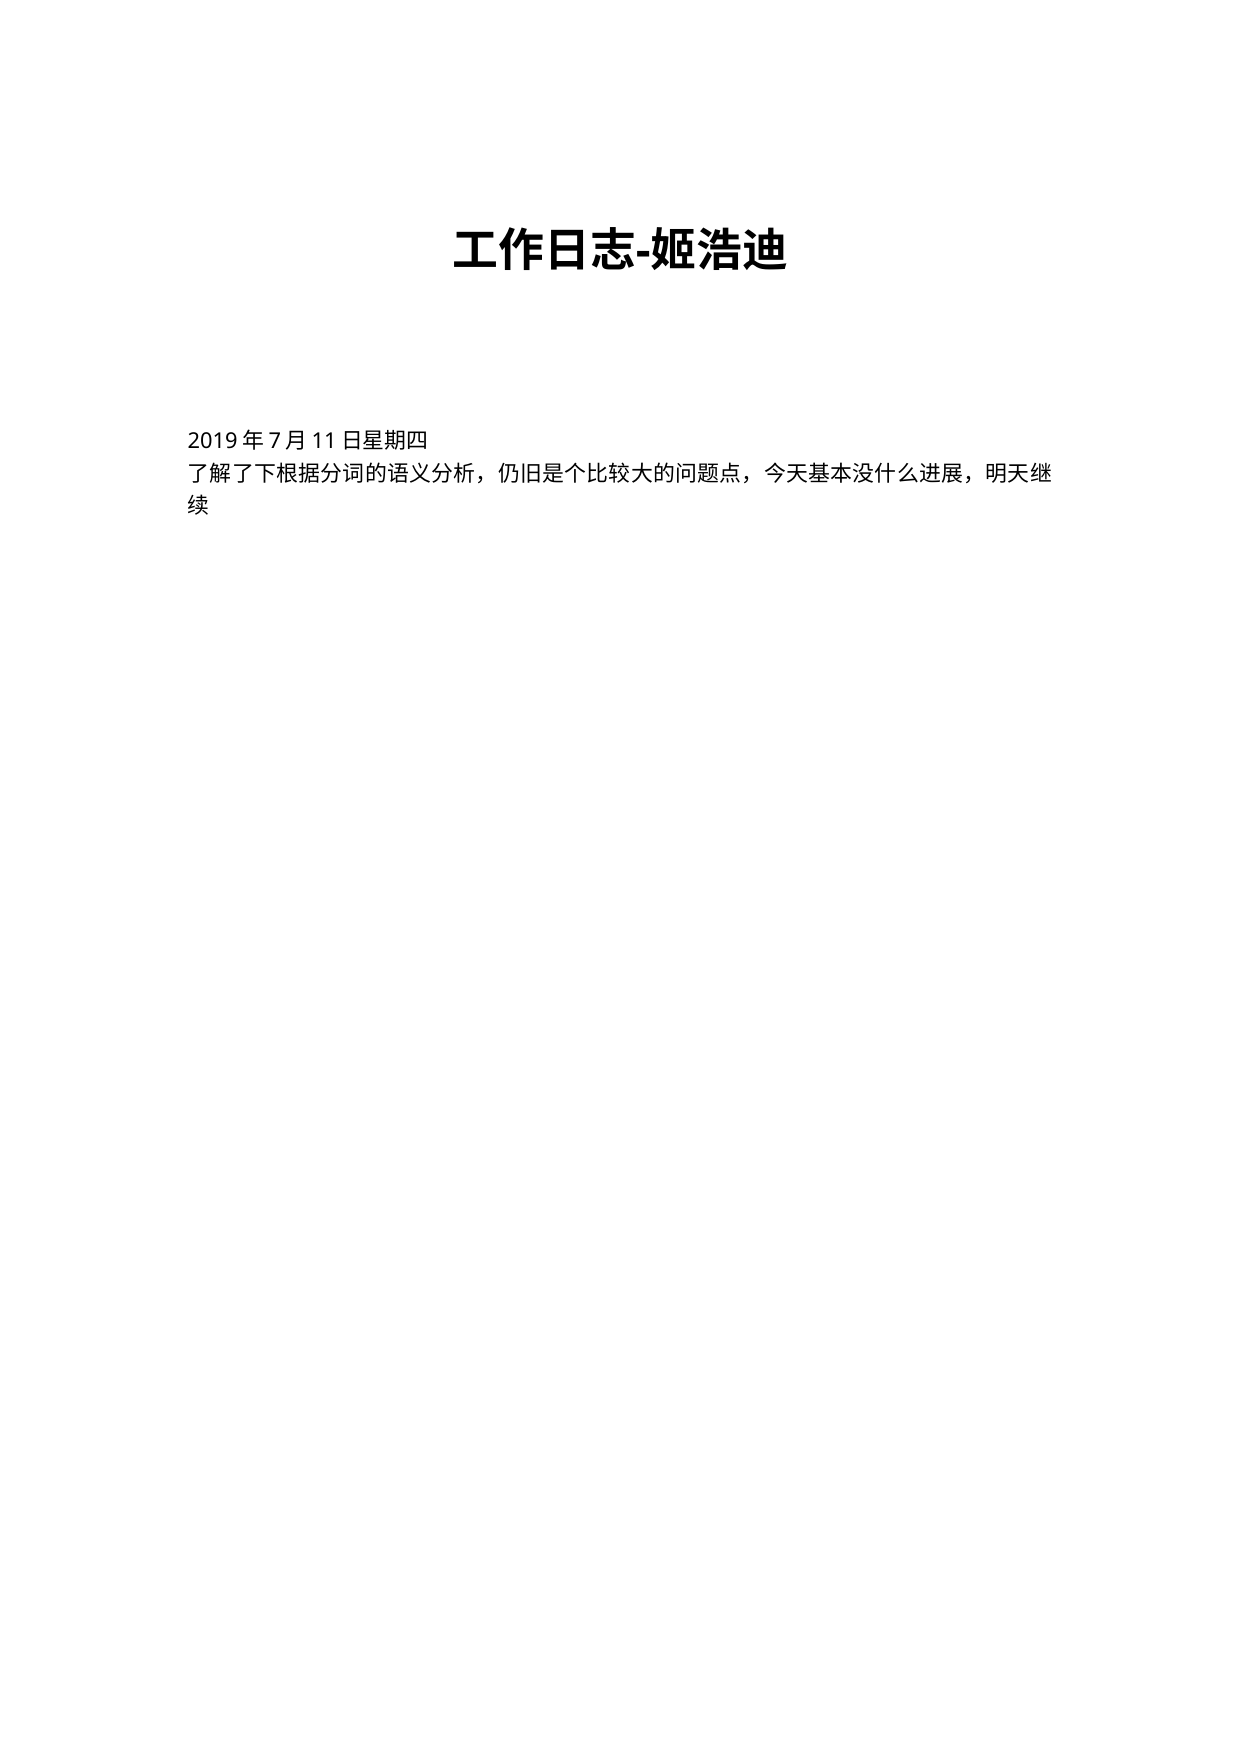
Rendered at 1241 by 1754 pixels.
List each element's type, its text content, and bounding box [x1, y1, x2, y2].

subtitle 工作日志-姬浩迪 [187, 197, 1053, 295]
text 2019年7月11日星期四 [187, 423, 1053, 456]
text 了解了下根据分词的语义分析，仍旧是个比较大的问题点，今天基本没什么进展，明天继续 [187, 456, 1053, 521]
